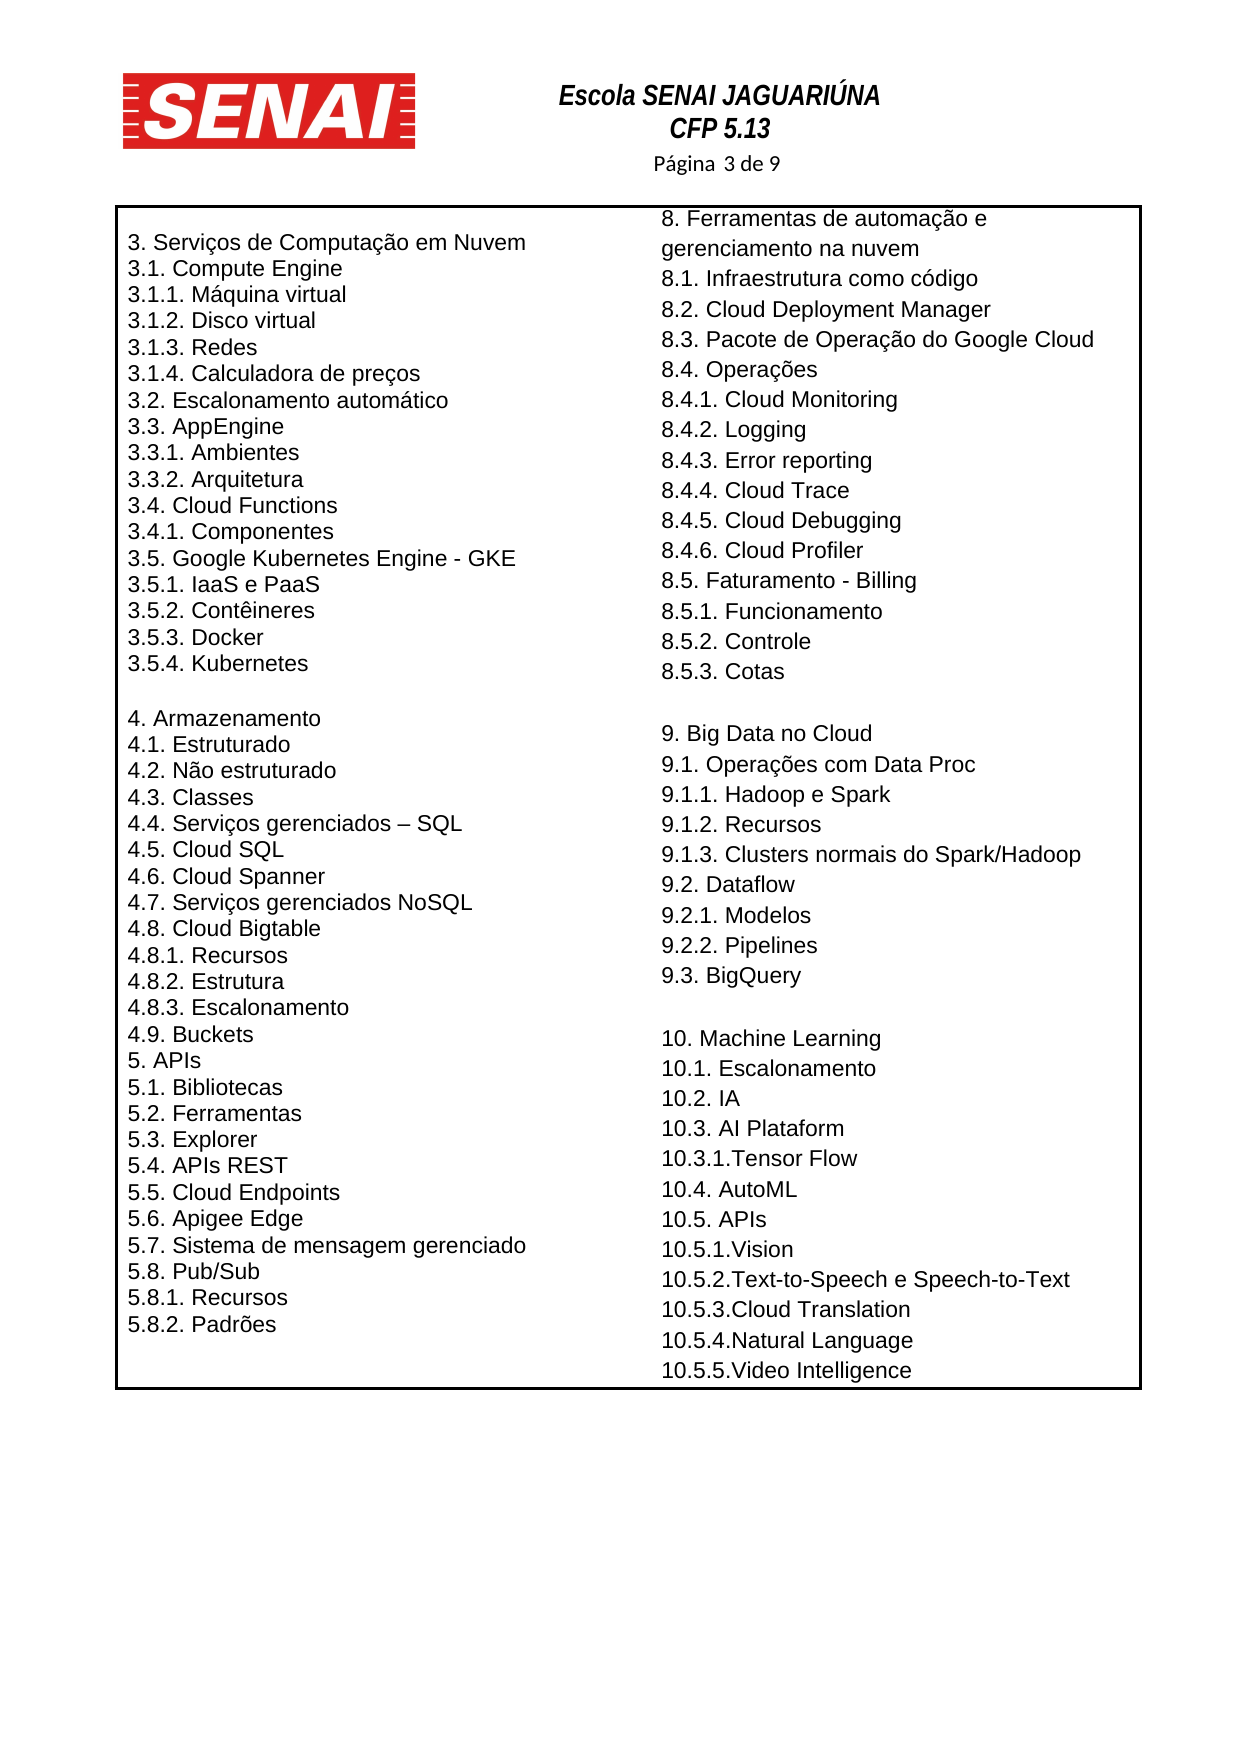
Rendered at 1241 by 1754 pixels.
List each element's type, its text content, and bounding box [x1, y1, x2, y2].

table_cell 8. Ferramentas de automação e gerenciamento na nuvem 8.1. Infraestrutura como código 8.2. Cloud Deployment Manager 8.3. Pacote de Operação do Google Cloud 8.4. Operações 8.4.1. Cloud Monitoring 8.4.2. Logging 8.4.3. Error reporting 8.4.4. Cloud Trace 8.4.5. Cloud Debugging 8.4.6. Cloud Profiler 8.5. Faturamento - Billing 8.5.1. Funcionamento 8.5.2. Controle 8.5.3. Cotas 9. Big Data no Cloud 9.1. Operações com Data Proc 9.1.1. Hadoop e Spark 9.1.2. Recursos 9.1.3. Clusters normais do Spark/Hadoop 9.2. Dataflow 9.2.1. Modelos 9.2.2. Pipelines 9.3. BigQuery 10. Machine Learning 10.1. Escalonamento 10.2. IA 10.3. AI Plataform 10.3.1.Tensor Flow 10.4. AutoML 10.5. APIs 10.5.1.Vision 10.5.2.Text-to-Speech e Speech-to-Text 10.5.3.Cloud Translation 10.5.4.Natural Language 10.5.5.Video Intelligence [650, 208, 1139, 1387]
table_cell 3. Serviços de Computação em Nuvem 3.1. Compute Engine 3.1.1. Máquina virtual 3.1.2. Disco virtual 3.1.3. Redes 3.1.4. Calculadora de preços 3.2. Escalonamento automático 3.3. AppEngine 3.3.1. Ambientes 3.3.2. Arquitetura 3.4. Cloud Functions 3.4.1. Componentes 3.5. Google Kubernetes Engine - GKE 3.5.1. IaaS e PaaS 3.5.2. Contêineres 3.5.3. Docker 3.5.4. Kubernetes 4. Armazenamento 4.1. Estruturado 4.2. Não estruturado 4.3. Classes 4.4. Serviços gerenciados – SQL 4.5. Cloud SQL 4.6. Cloud Spanner 4.7. Serviços gerenciados NoSQL 4.8. Cloud Bigtable 4.8.1. Recursos 4.8.2. Estrutura 4.8.3. Escalonamento 4.9. Buckets 5. APIs 5.1. Bibliotecas 5.2. Ferramentas 5.3. Explorer 5.4. APIs REST 5.5. Cloud Endpoints 5.6. Apigee Edge 5.7. Sistema de mensagem gerenciado 5.8. Pub/Sub 5.8.1. Recursos 5.8.2. Padrões [118, 208, 650, 1387]
picture [118, 73, 415, 149]
